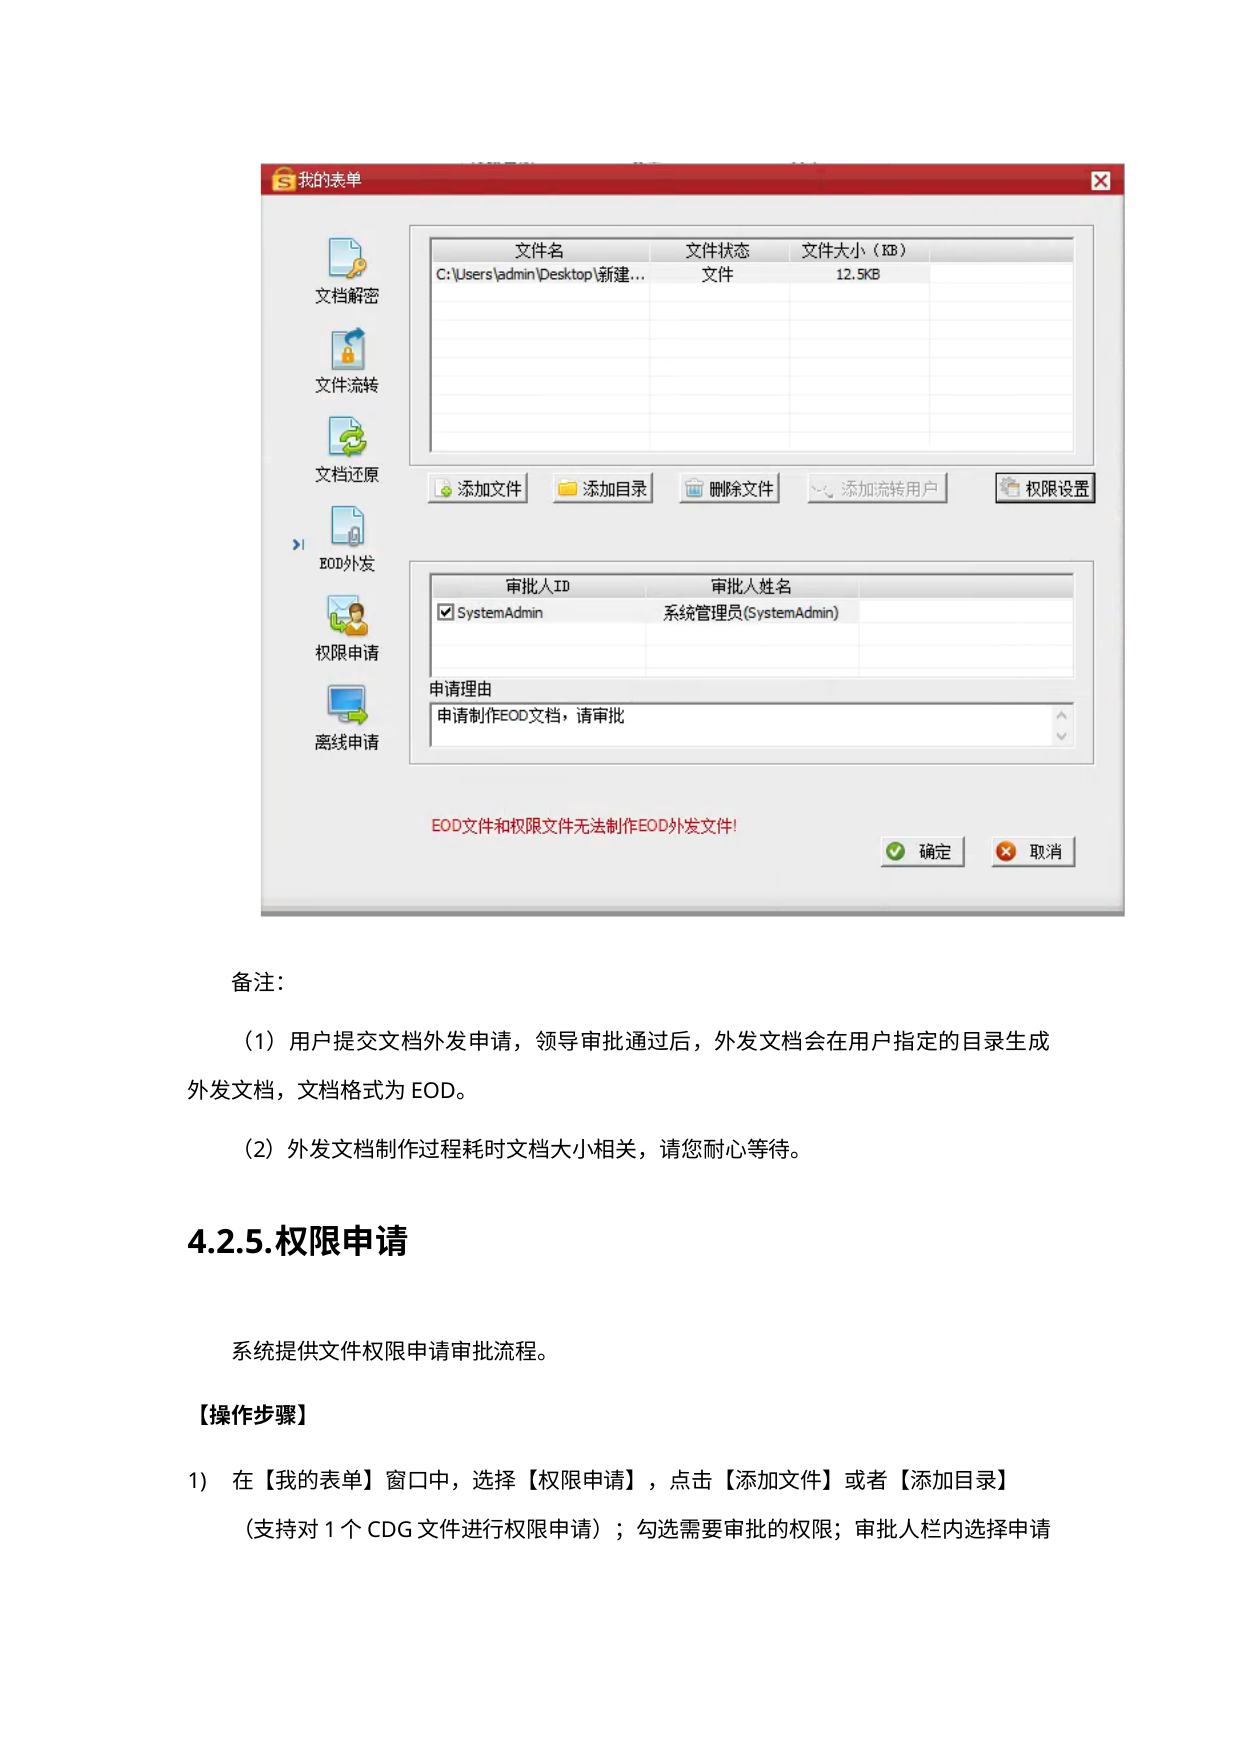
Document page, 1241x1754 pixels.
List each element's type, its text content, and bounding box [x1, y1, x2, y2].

text 系统提供文件权限申请审批流程。 [187, 1333, 1053, 1366]
text （1）用户提交文档外发申请，领导审批通过后，外发文档会在用户指定的目录生成外发文档，文档格式为EOD。 [187, 1024, 1053, 1105]
text 备注： [187, 965, 1053, 997]
text 【操作步骤】 [187, 1398, 1053, 1431]
picture [260, 162, 1125, 918]
text （2）外发文档制作过程耗时文档大小相关，请您耐心等待。 [187, 1131, 1053, 1164]
subtitle 权限申请 [187, 1207, 1053, 1272]
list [187, 1463, 1053, 1544]
